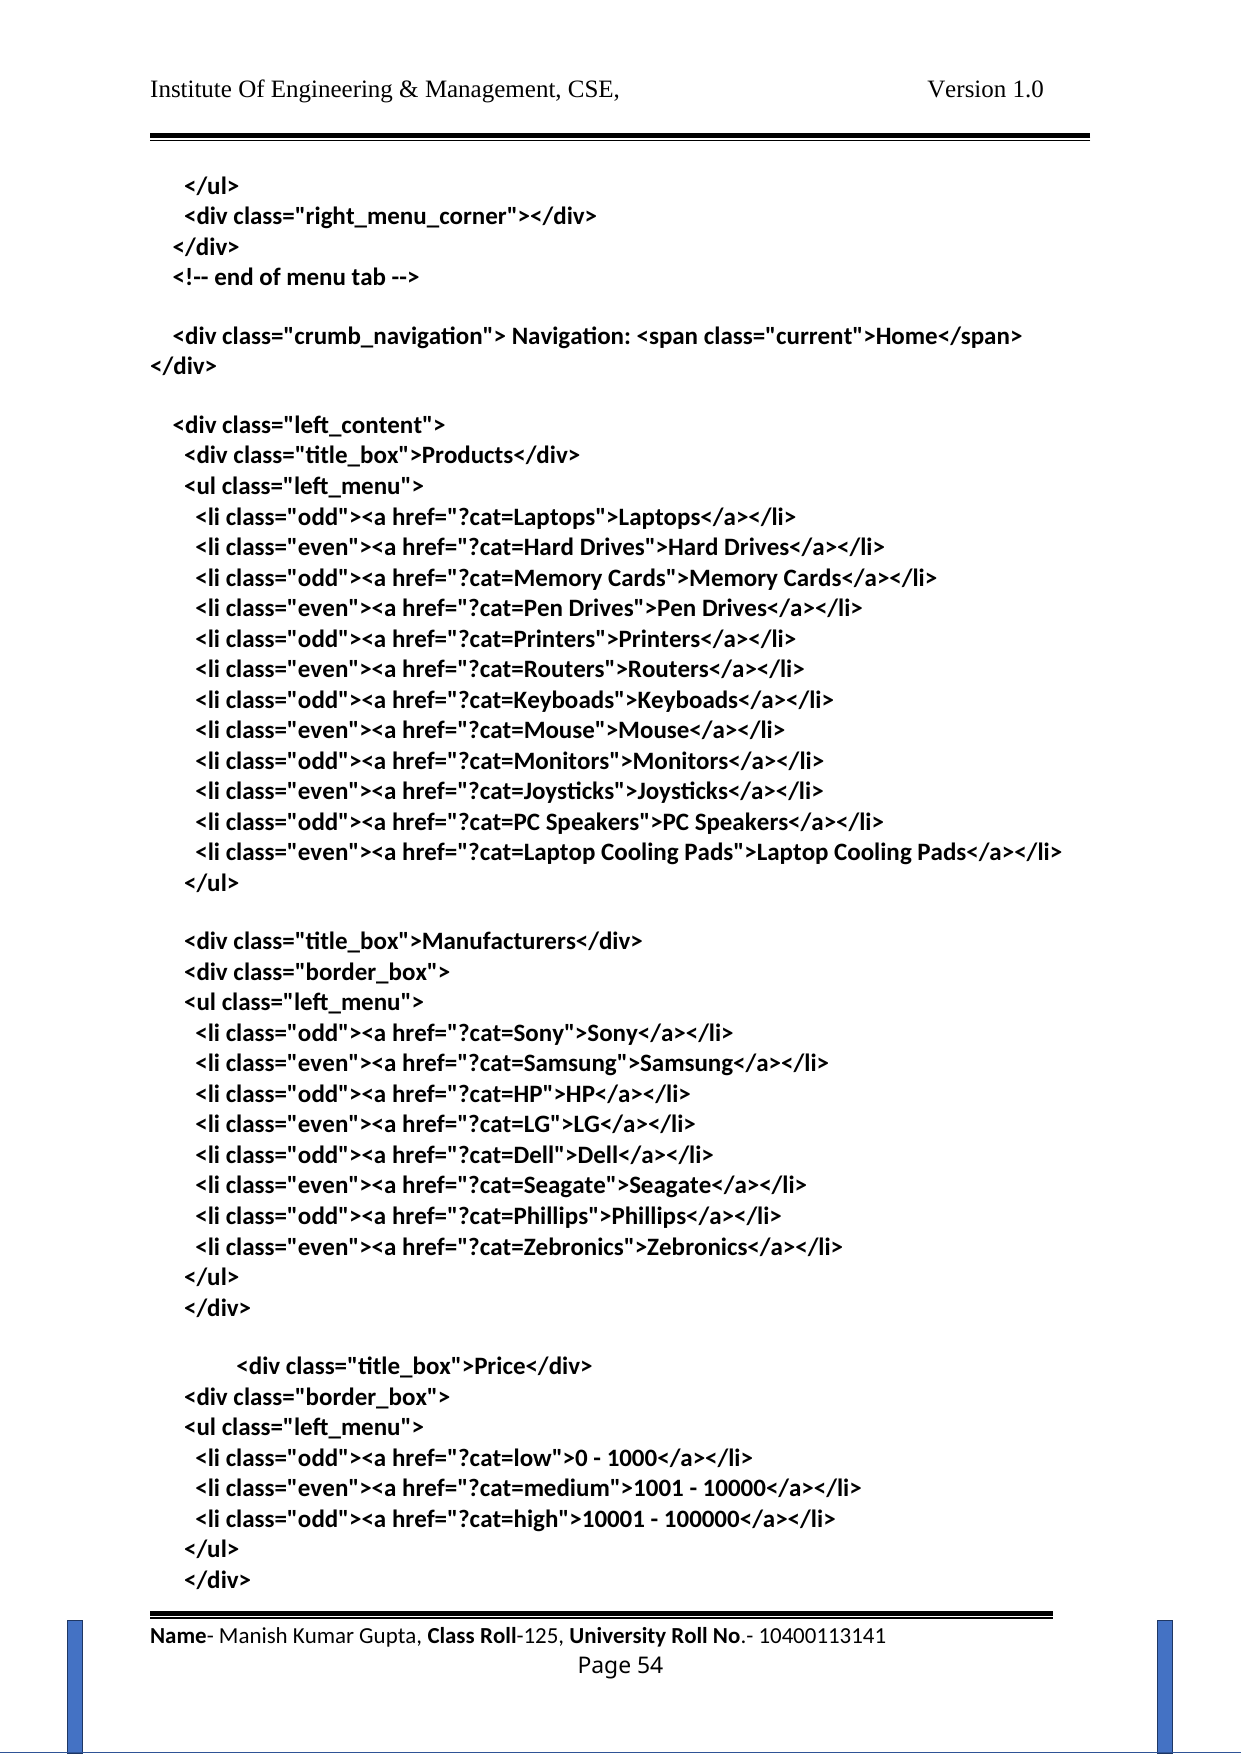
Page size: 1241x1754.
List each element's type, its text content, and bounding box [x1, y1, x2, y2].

text <li class="even"><a href="?cat=LG">LG</a></li> [150, 1108, 1090, 1139]
text </ul> [150, 170, 1090, 200]
text <li class="odd"><a href="?cat=Printers">Printers</a></li> [150, 623, 1090, 653]
text <li class="even"><a href="?cat=Seagate">Seagate</a></li> [150, 1169, 1090, 1200]
text </div> [150, 1564, 1090, 1594]
text <li class="even"><a href="?cat=Samsung">Samsung</a></li> [150, 1047, 1090, 1078]
text <!-- end of menu tab --> [150, 261, 1090, 292]
text </div> [150, 1292, 1090, 1322]
text <li class="even"><a href="?cat=Mouse">Mouse</a></li> [150, 714, 1090, 745]
text <div class="crumb_navigation"> Navigation: <span class="current">Home</span> </div> [150, 320, 1090, 381]
text <div class="title_box">Products</div> [150, 439, 1090, 470]
text <li class="even"><a href="?cat=Routers">Routers</a></li> [150, 653, 1090, 684]
text <div class="right_menu_corner"></div> [150, 200, 1090, 231]
text <div class="border_box"> [150, 1381, 1090, 1411]
text <li class="odd"><a href="?cat=Memory Cards">Memory Cards</a></li> [150, 562, 1090, 592]
text <li class="odd"><a href="?cat=Dell">Dell</a></li> [150, 1139, 1090, 1169]
text </ul> [150, 1261, 1090, 1292]
text <li class="odd"><a href="?cat=Sony">Sony</a></li> [150, 1017, 1090, 1047]
text </ul> [150, 1533, 1090, 1564]
text <li class="even"><a href="?cat=Pen Drives">Pen Drives</a></li> [150, 592, 1090, 623]
text <li class="odd"><a href="?cat=high">10001 - 100000</a></li> [150, 1503, 1090, 1533]
text </div> [150, 231, 1090, 261]
text <li class="even"><a href="?cat=medium">1001 - 10000</a></li> [150, 1472, 1090, 1503]
text <div class="border_box"> [150, 956, 1090, 986]
text <li class="even"><a href="?cat=Zebronics">Zebronics</a></li> [150, 1231, 1090, 1261]
text <li class="odd"><a href="?cat=PC Speakers">PC Speakers</a></li> [150, 806, 1090, 836]
text <li class="odd"><a href="?cat=low">0 - 1000</a></li> [150, 1442, 1090, 1472]
text <li class="odd"><a href="?cat=Phillips">Phillips</a></li> [150, 1200, 1090, 1231]
text <ul class="left_menu"> [150, 1411, 1090, 1442]
text <ul class="left_menu"> [150, 470, 1090, 501]
text <div class="title_box">Price</div> [150, 1350, 1090, 1381]
text <li class="even"><a href="?cat=Joysticks">Joysticks</a></li> [150, 775, 1090, 806]
text <li class="odd"><a href="?cat=Laptops">Laptops</a></li> [150, 501, 1090, 531]
text <div class="left_content"> [150, 409, 1090, 439]
text <li class="odd"><a href="?cat=Monitors">Monitors</a></li> [150, 745, 1090, 775]
text <li class="odd"><a href="?cat=HP">HP</a></li> [150, 1078, 1090, 1108]
text <ul class="left_menu"> [150, 986, 1090, 1017]
text <div class="title_box">Manufacturers</div> [150, 925, 1090, 956]
text <li class="even"><a href="?cat=Laptop Cooling Pads">Laptop Cooling Pads</a></li> [150, 836, 1090, 867]
text </ul> [150, 867, 1090, 897]
text <li class="odd"><a href="?cat=Keyboads">Keyboads</a></li> [150, 684, 1090, 714]
text <li class="even"><a href="?cat=Hard Drives">Hard Drives</a></li> [150, 531, 1090, 562]
